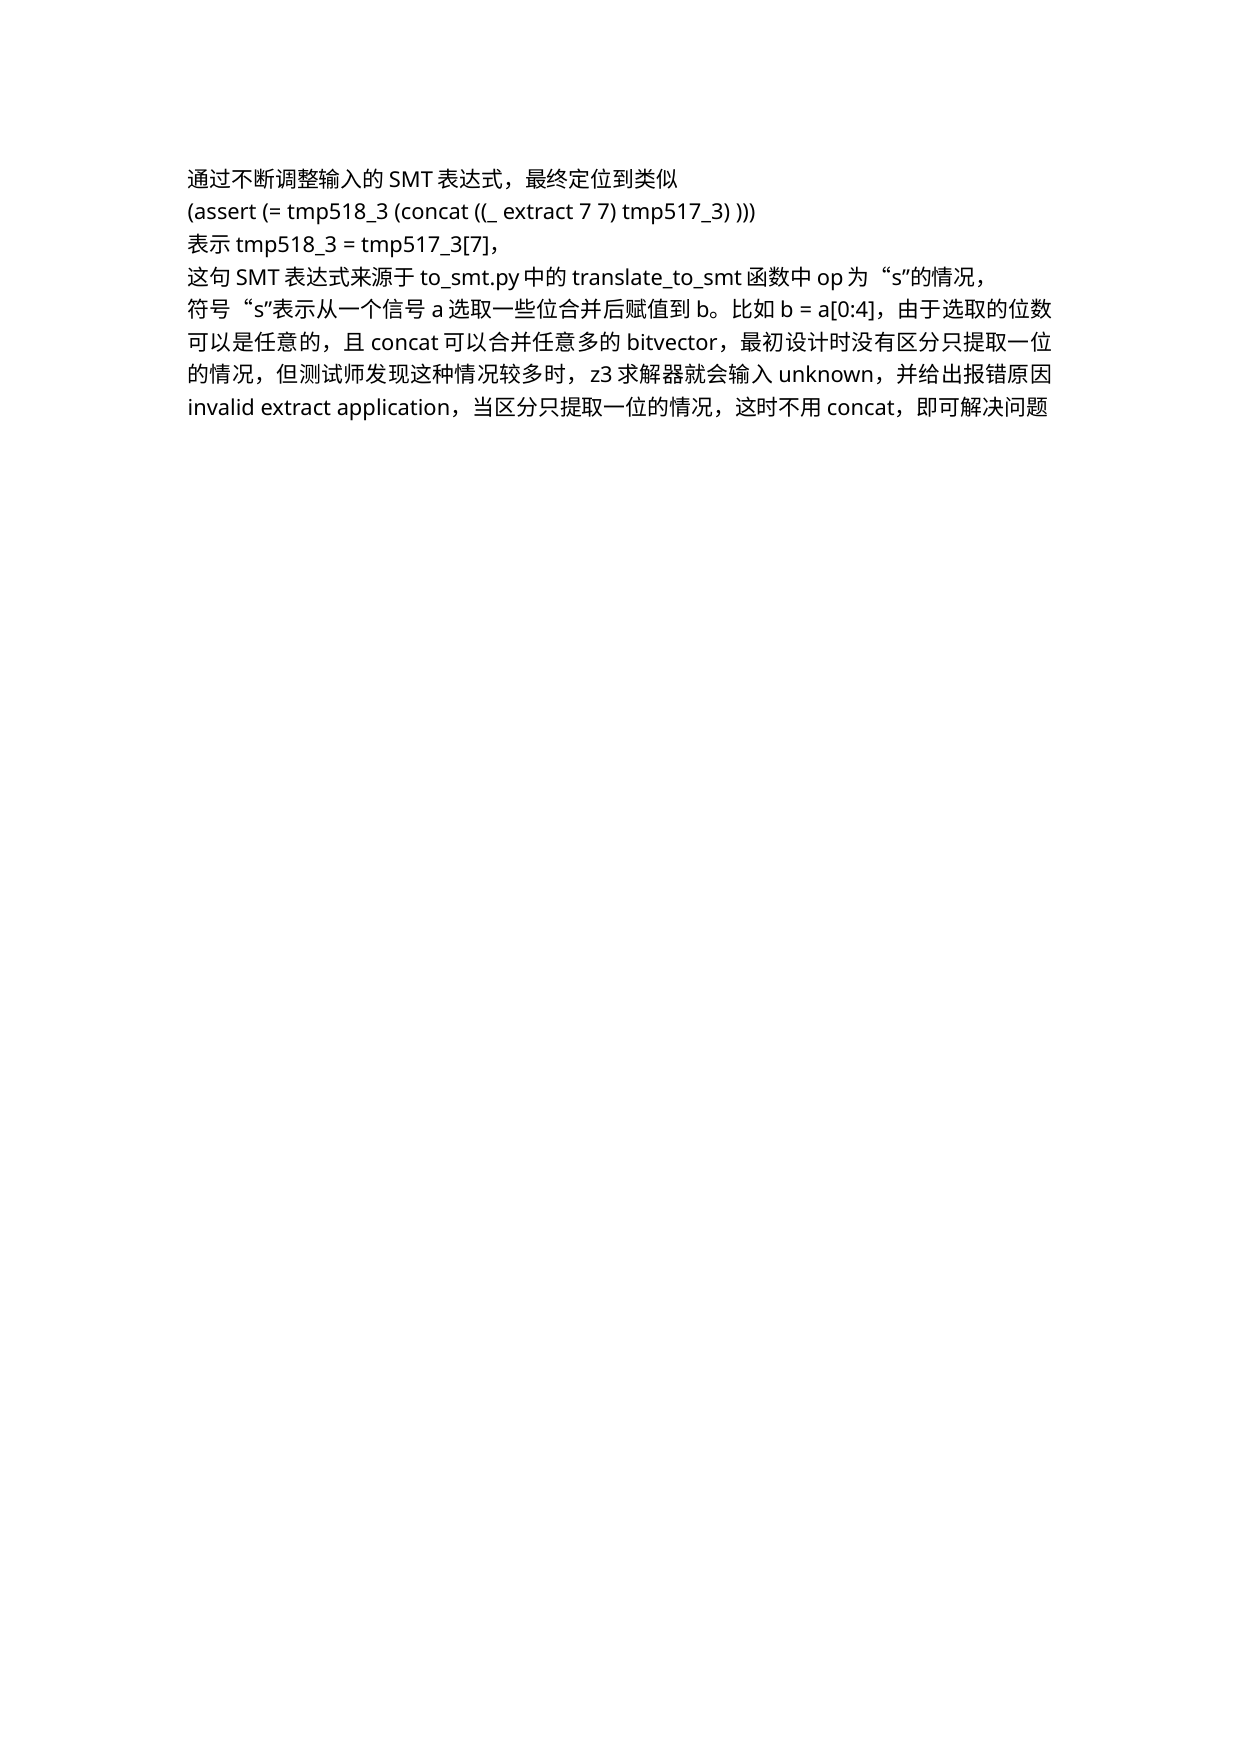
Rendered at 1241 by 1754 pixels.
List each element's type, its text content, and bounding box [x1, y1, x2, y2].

text (assert (= tmp518_3 (concat ((_ extract 7 7) tmp517_3) ))) [187, 194, 1053, 227]
text 表示tmp518_3 = tmp517_3[7]， [187, 227, 1053, 259]
text 符号“s”表示从一个信号a选取一些位合并后赋值到b。比如b = a[0:4]，由于选取的位数可以是任意的，且concat可以合并任意多的bitvector，最初设计时没有区分只提取一位的情况，但测试师发现这种情况较多时，z3求解器就会输入unknown，并给出报错原因invalid extract application，当区分只提取一位的情况，这时不用concat，即可解决问题 [187, 292, 1053, 422]
text 通过不断调整输入的SMT表达式，最终定位到类似 [187, 162, 1053, 194]
text 这句SMT表达式来源于to_smt.py中的translate_to_smt函数中op为“s”的情况， [187, 259, 1053, 292]
